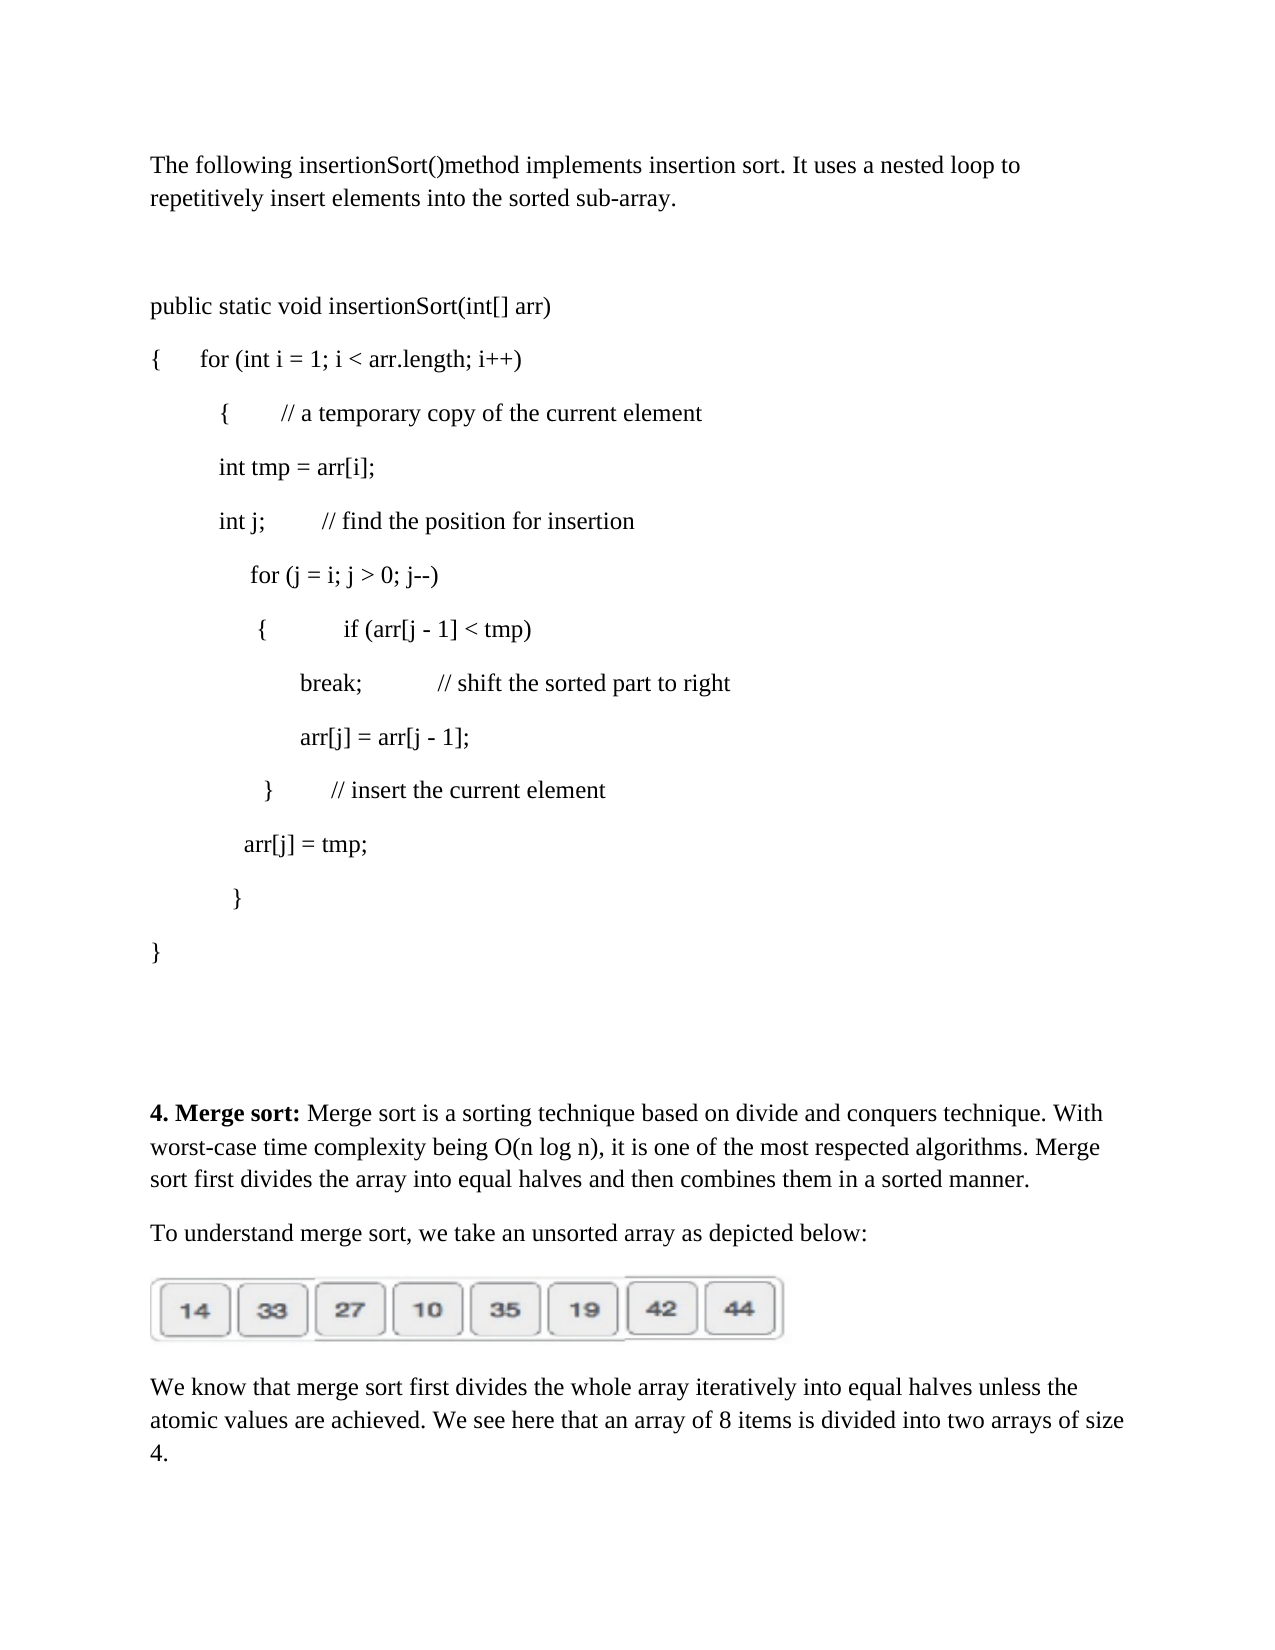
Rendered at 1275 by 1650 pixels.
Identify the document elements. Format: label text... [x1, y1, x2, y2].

text int j; // find the position for insertion [150, 506, 1125, 535]
text { // a temporary copy of the current element [150, 398, 1125, 427]
text { if (arr[j - 1] < tmp) [150, 614, 1125, 643]
text break; // shift the sorted part to right [150, 668, 1125, 696]
picture [150, 1272, 793, 1348]
text public static void insertionSort(int[] arr) [150, 291, 1125, 319]
text { for (int i = 1; i < arr.length; i++) [150, 344, 1125, 373]
text The following insertionSort()method implements insertion sort. It uses a nested loop to repetitively insert elements into the sorted sub-array. [150, 150, 1125, 212]
text } [150, 937, 1125, 966]
text } [150, 883, 1125, 912]
text arr[j] = tmp; [150, 829, 1125, 858]
text We know that merge sort first divides the whole array iteratively into equal halves unless the atomic values are achieved. We see here that an array of 8 items is divided into two arrays of size 4. [150, 1372, 1125, 1467]
text arr[j] = arr[j - 1]; [150, 722, 1125, 750]
text 4. Merge sort: Merge sort is a sorting technique based on divide and conquers technique. With worst-case time complexity being Ο(n log n), it is one of the most respected algorithms. Merge sort first divides the array into equal halves and then combines them in a sorted manner. [150, 1098, 1125, 1193]
text } // insert the current element [150, 775, 1125, 804]
text int tmp = arr[i]; [150, 452, 1125, 481]
text for (j = i; j > 0; j--) [150, 560, 1125, 589]
text To understand merge sort, we take an unsorted array as depicted below: [150, 1218, 1125, 1247]
